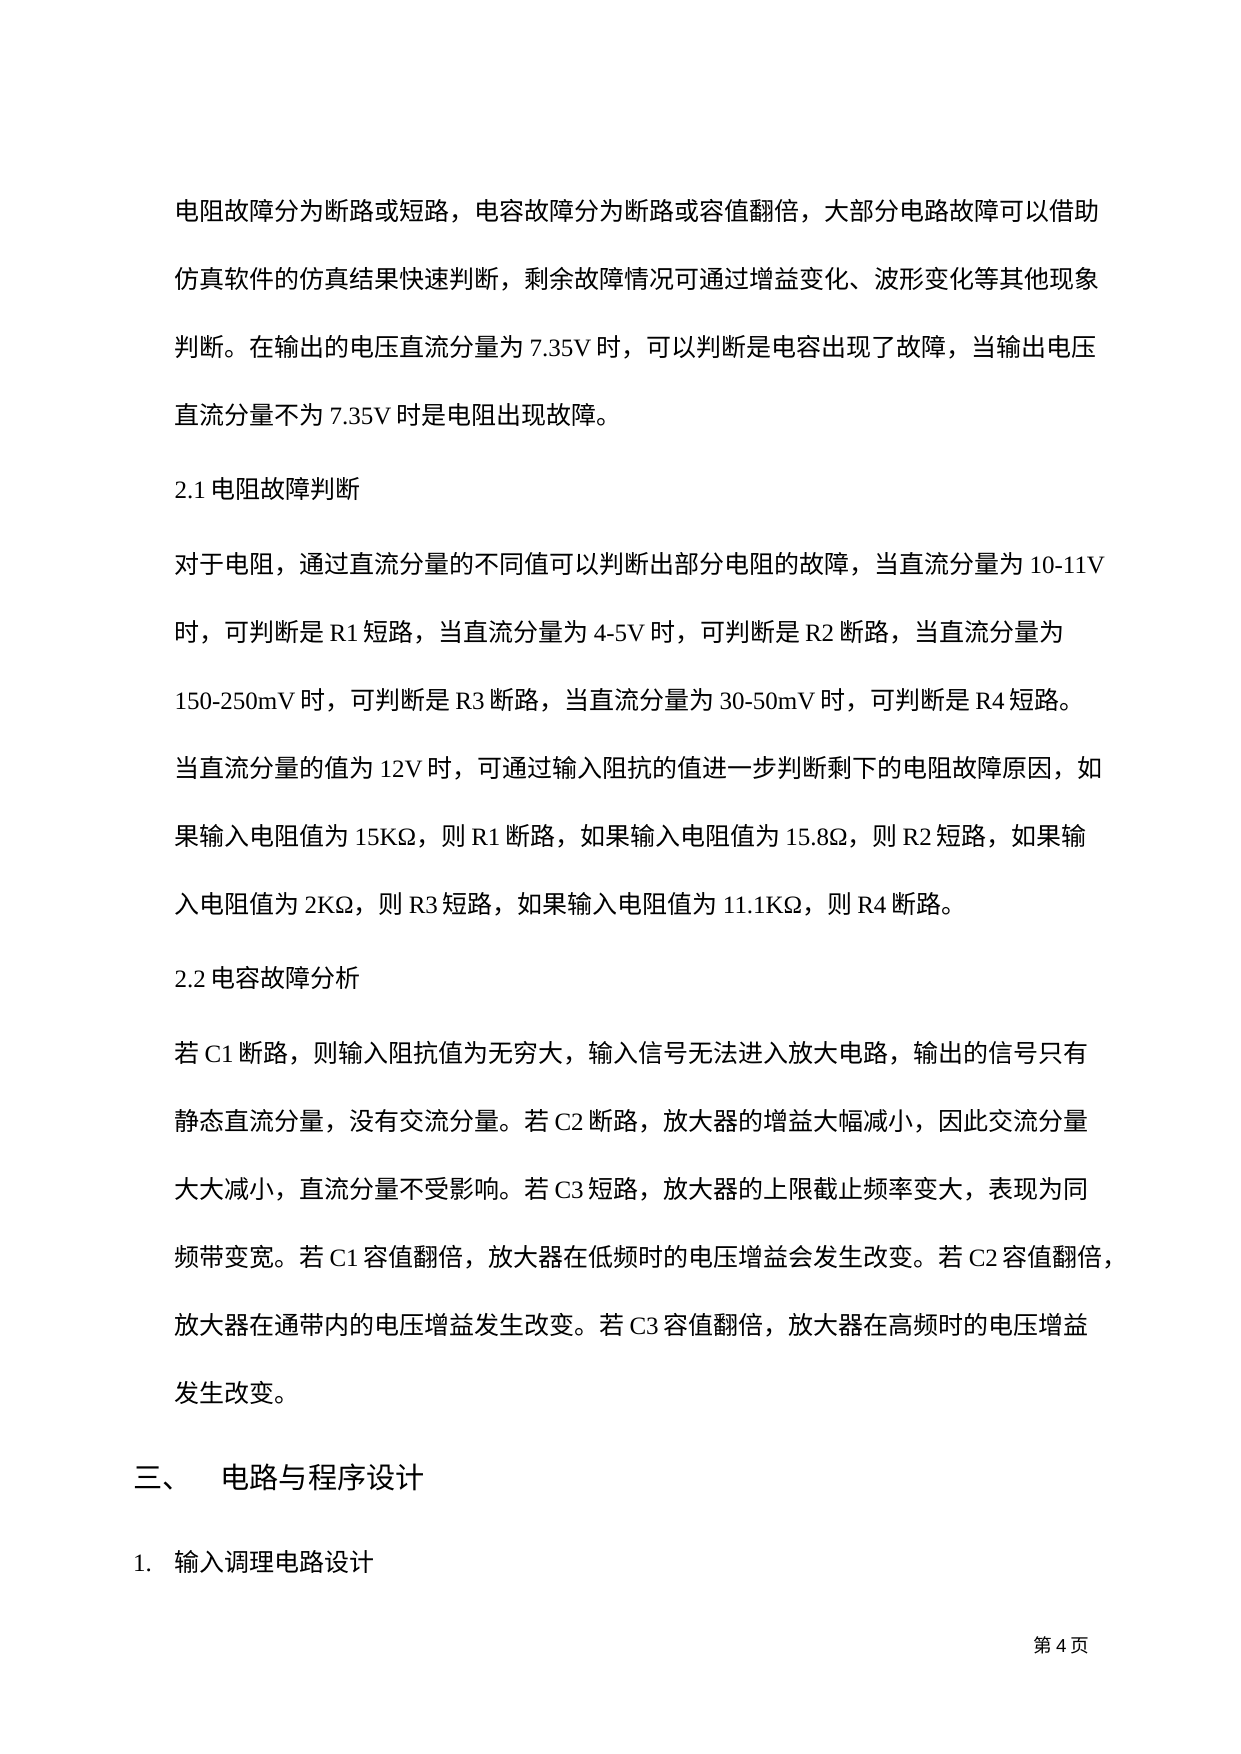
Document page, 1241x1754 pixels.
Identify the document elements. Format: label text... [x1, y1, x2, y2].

list 2.2电容故障分析 [174, 943, 1107, 1011]
list 对于电阻，通过直流分量的不同值可以判断出部分电阻的故障，当直流分量为10-11V时，可判断是R1短路，当直流分量为4-5V时，可判断是R2断路，当直流分量为150-250mV时，可判断是R3断路，当直流分量为30-50mV时，可判断是R4短路。当直流分量的值为12V时，可通过输入阻抗的值进一步判断剩下的电阻故障原因，如果输入电阻值为15KΩ，则R1断路，如果输入电阻值为15.8Ω，则R2短路，如果输入电阻值为2KΩ，则R3短路，如果输入电阻值为11.1KΩ，则R4断路。 [174, 529, 1107, 936]
list 2.1电阻故障判断 [174, 454, 1107, 522]
list 若C1断路，则输入阻抗值为无穷大，输入信号无法进入放大电路，输出的信号只有静态直流分量，没有交流分量。若C2断路，放大器的增益大幅减小，因此交流分量大大减小，直流分量不受影响。若C3短路，放大器的上限截止频率变大，表现为同频带变宽。若C1容值翻倍，放大器在低频时的电压增益会发生改变。若C2容值翻倍，放大器在通带内的电压增益发生改变。若C3容值翻倍，放大器在高频时的电压增益发生改变。 [174, 1018, 1107, 1425]
list 输入调理电路设计 [133, 1527, 1107, 1595]
list 电阻故障分为断路或短路，电容故障分为断路或容值翻倍，大部分电路故障可以借助仿真软件的仿真结果快速判断，剩余故障情况可通过增益变化、波形变化等其他现象判断。在输出的电压直流分量为7.35V时，可以判断是电容出现了故障，当输出电压直流分量不为7.35V时是电阻出现故障。 [174, 176, 1107, 447]
text 电路与程序设计 [133, 1442, 1107, 1510]
